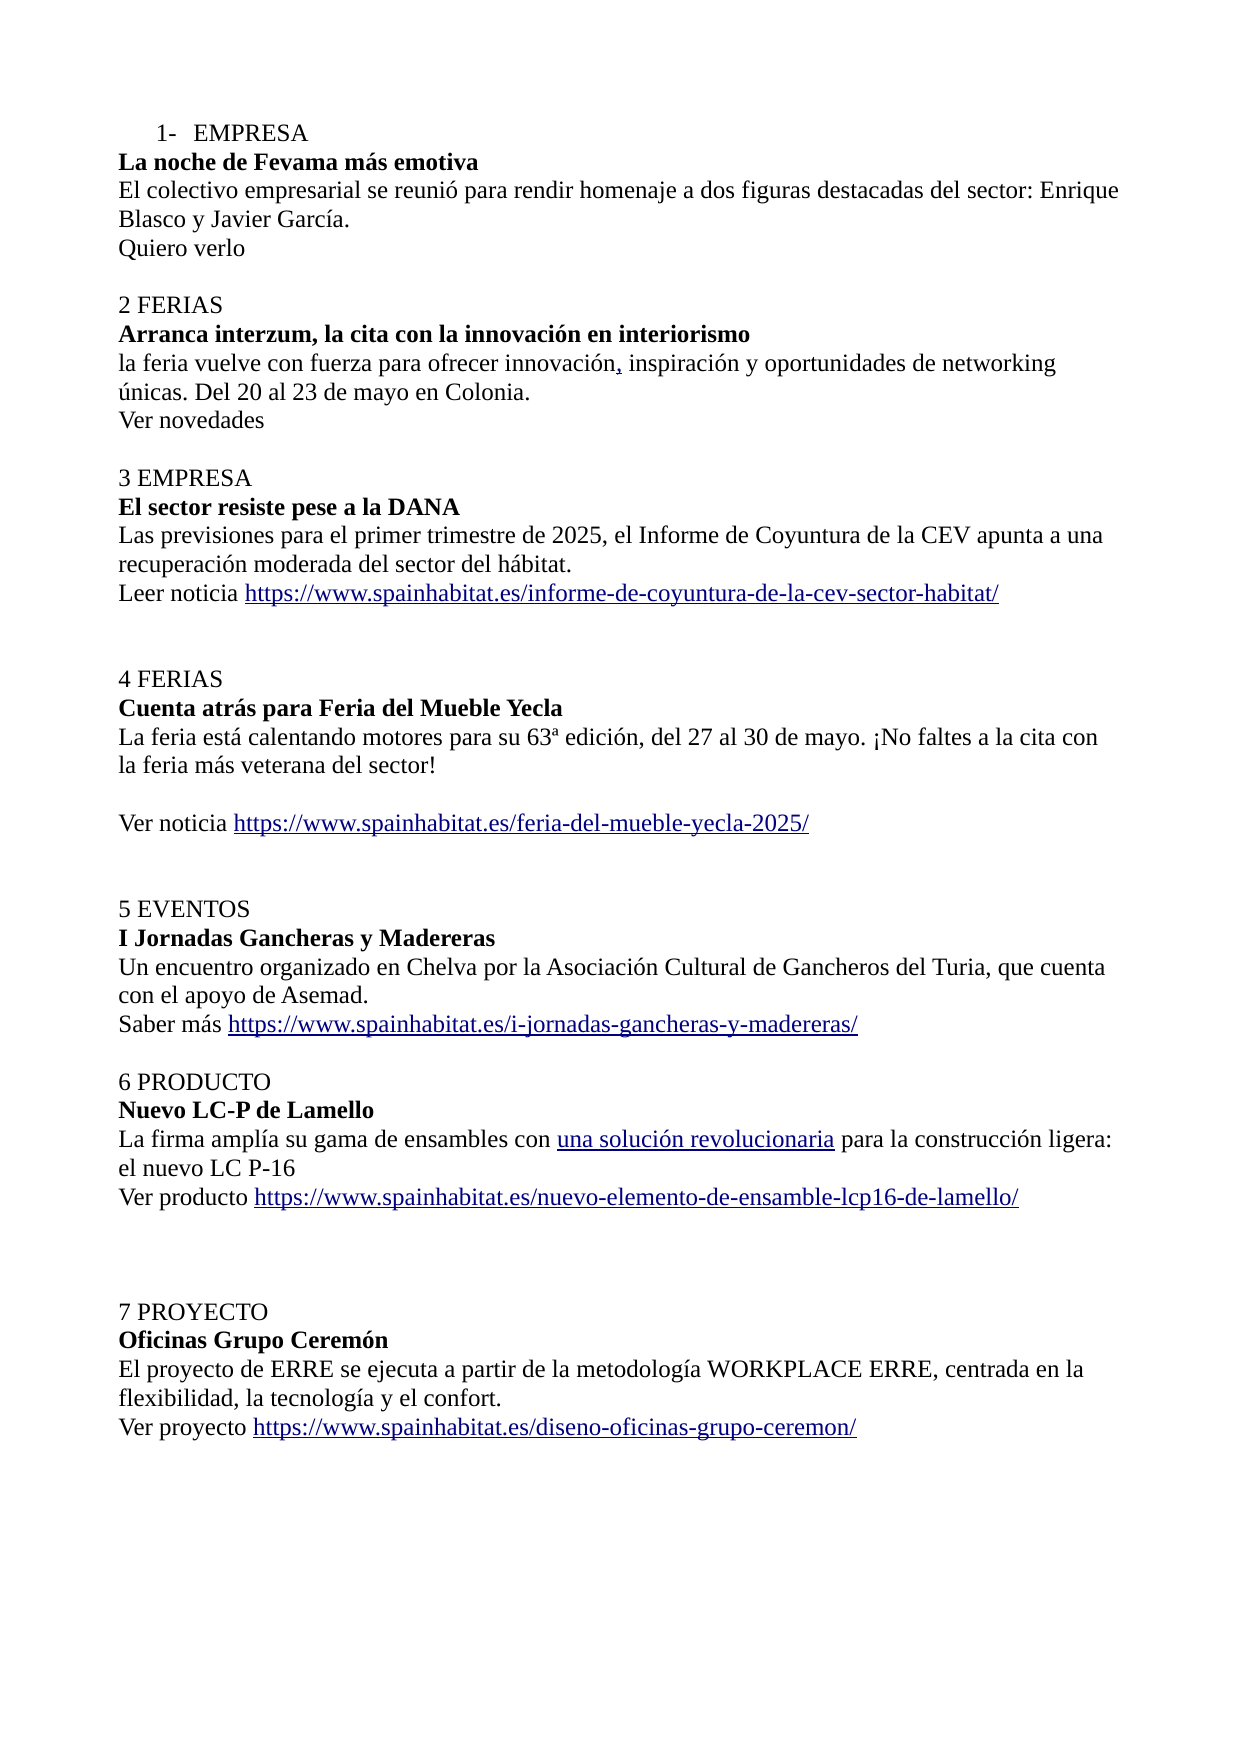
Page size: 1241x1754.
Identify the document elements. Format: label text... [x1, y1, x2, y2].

text Saber más https://www.spainhabitat.es/i-jornadas-gancheras-y-madereras/ [118, 1009, 1122, 1038]
text La noche de Fevama más emotiva [118, 147, 1122, 176]
text Cuenta atrás para Feria del Mueble Yecla [118, 693, 1122, 722]
text 6 PRODUCTO [118, 1067, 1122, 1096]
text Ver producto https://www.spainhabitat.es/nuevo-elemento-de-ensamble-lcp16-de-lamello/ [118, 1182, 1122, 1211]
text Quiero verlo [118, 233, 1122, 262]
text Arranca interzum, la cita con la innovación en interiorismo [118, 319, 1122, 348]
text I Jornadas Gancheras y Madereras [118, 923, 1122, 952]
text Oficinas Grupo Ceremón [118, 1326, 1122, 1354]
text Leer noticia https://www.spainhabitat.es/informe-de-coyuntura-de-la-cev-sector-habitat/ [118, 578, 1122, 607]
text Ver noticia https://www.spainhabitat.es/feria-del-mueble-yecla-2025/ [118, 808, 1122, 837]
text la feria vuelve con fuerza para ofrecer innovación, inspiración y oportunidades de networking únicas. Del 20 al 23 de mayo en Colonia. [118, 348, 1122, 406]
text El sector resiste pese a la DANA [118, 492, 1122, 521]
text Ver proyecto https://www.spainhabitat.es/diseno-oficinas-grupo-ceremon/ [118, 1412, 1122, 1441]
text Las previsiones para el primer trimestre de 2025, el Informe de Coyuntura de la CEV apunta a una recuperación moderada del sector del hábitat. [118, 521, 1122, 578]
text La firma amplía su gama de ensambles con una solución revolucionaria para la construcción ligera: el nuevo LC P-16 [118, 1124, 1122, 1182]
text Ver novedades [118, 406, 1122, 434]
text 5 EVENTOS [118, 894, 1122, 923]
text El colectivo empresarial se reunió para rendir homenaje a dos figuras destacadas del sector: Enrique Blasco y Javier García. [118, 176, 1122, 233]
text 2 FERIAS [118, 291, 1122, 319]
text 3 EMPRESA [118, 463, 1122, 492]
text Un encuentro organizado en Chelva por la Asociación Cultural de Gancheros del Turia, que cuenta con el apoyo de Asemad. [118, 952, 1122, 1009]
list EMPRESA [156, 118, 1122, 147]
text Nuevo LC-P de Lamello [118, 1096, 1122, 1124]
text La feria está calentando motores para su 63ª edición, del 27 al 30 de mayo. ¡No faltes a la cita con la feria más veterana del sector! [118, 722, 1122, 779]
text El proyecto de ERRE se ejecuta a partir de la metodología WORKPLACE ERRE, centrada en la flexibilidad, la tecnología y el confort. [118, 1354, 1122, 1412]
text 7 PROYECTO [118, 1297, 1122, 1326]
text 4 FERIAS [118, 664, 1122, 693]
